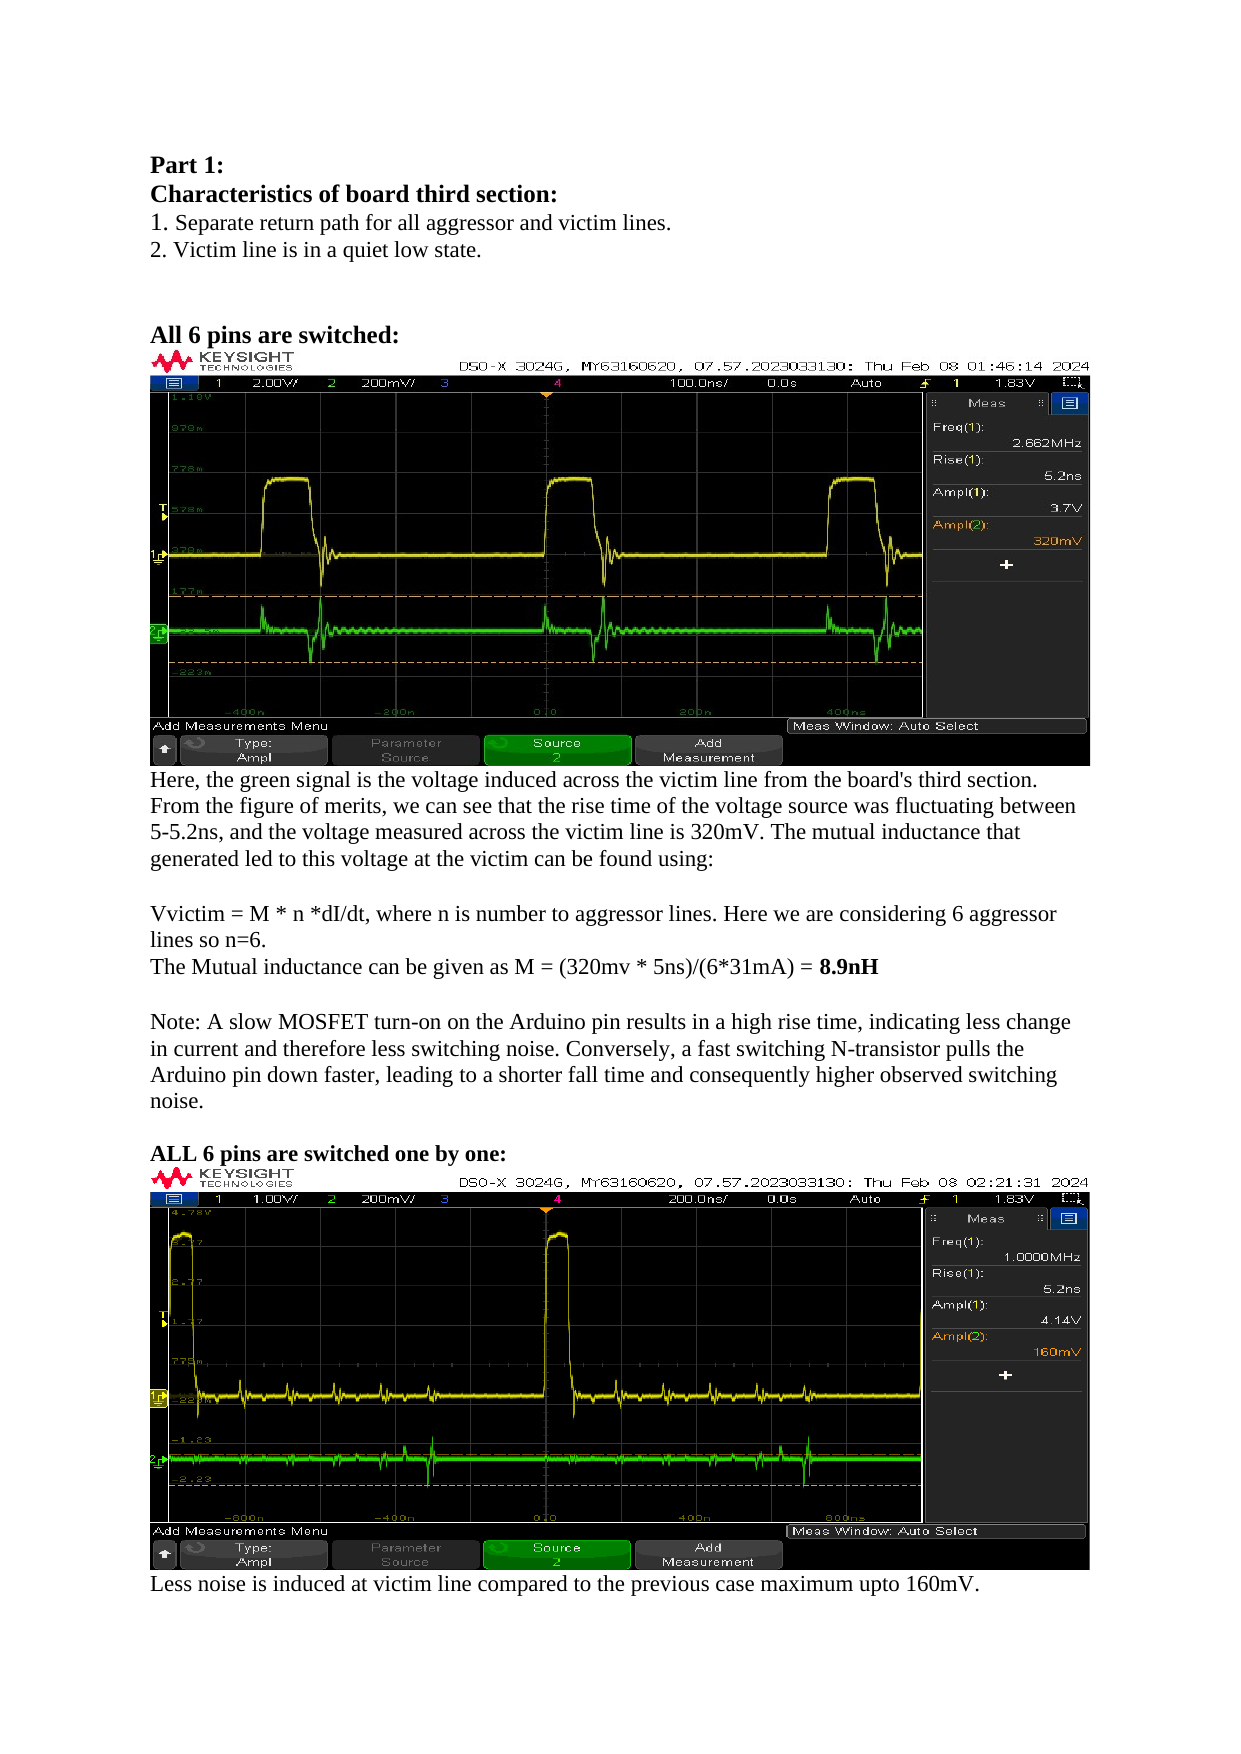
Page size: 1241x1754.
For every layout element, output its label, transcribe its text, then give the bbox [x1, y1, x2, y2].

text All 6 pins are switched: Here, the green signal is the voltage induced across the victim line from the board's third section. From the figure of merits, we can see that the rise time of the voltage source was fluctuating between 5-5.2ns, and the voltage measured across the victim line is 320mV. The mutual inductance that generated led to this voltage at the victim can be found using: [150, 766, 1090, 871]
picture [150, 1166, 1090, 1570]
picture [150, 349, 1091, 766]
text Vvictim = M * n *dI/dt, where n is number to aggressor lines. Here we are considering 6 aggressor lines so n=6. The Mutual inductance can be given as M = (320mv * 5ns)/(6*31mA) = 8.9nH [150, 900, 1090, 979]
text Part 1: Characteristics of board third section: 1. Separate return path for all aggressor and victim lines. 2. Victim line is in a quiet low state. [150, 150, 1090, 263]
text Note: A slow MOSFET turn-on on the Arduino pin results in a high rise time, indicating less change in current and therefore less switching noise. Conversely, a fast switching N-transistor pulls the Arduino pin down faster, leading to a shorter fall time and consequently higher observed switching noise. ALL 6 pins are switched one by one: Less noise is induced at victim line compared to the previous case maximum upto 160mV. [150, 1008, 1090, 1166]
text All 6 pins are switched: Here, the green signal is the voltage induced across the victim line from the board's third section. From the figure of merits, we can see that the rise time of the voltage source was fluctuating between 5-5.2ns, and the voltage measured across the victim line is 320mV. The mutual inductance that generated led to this voltage at the victim can be found using: [150, 292, 1090, 349]
